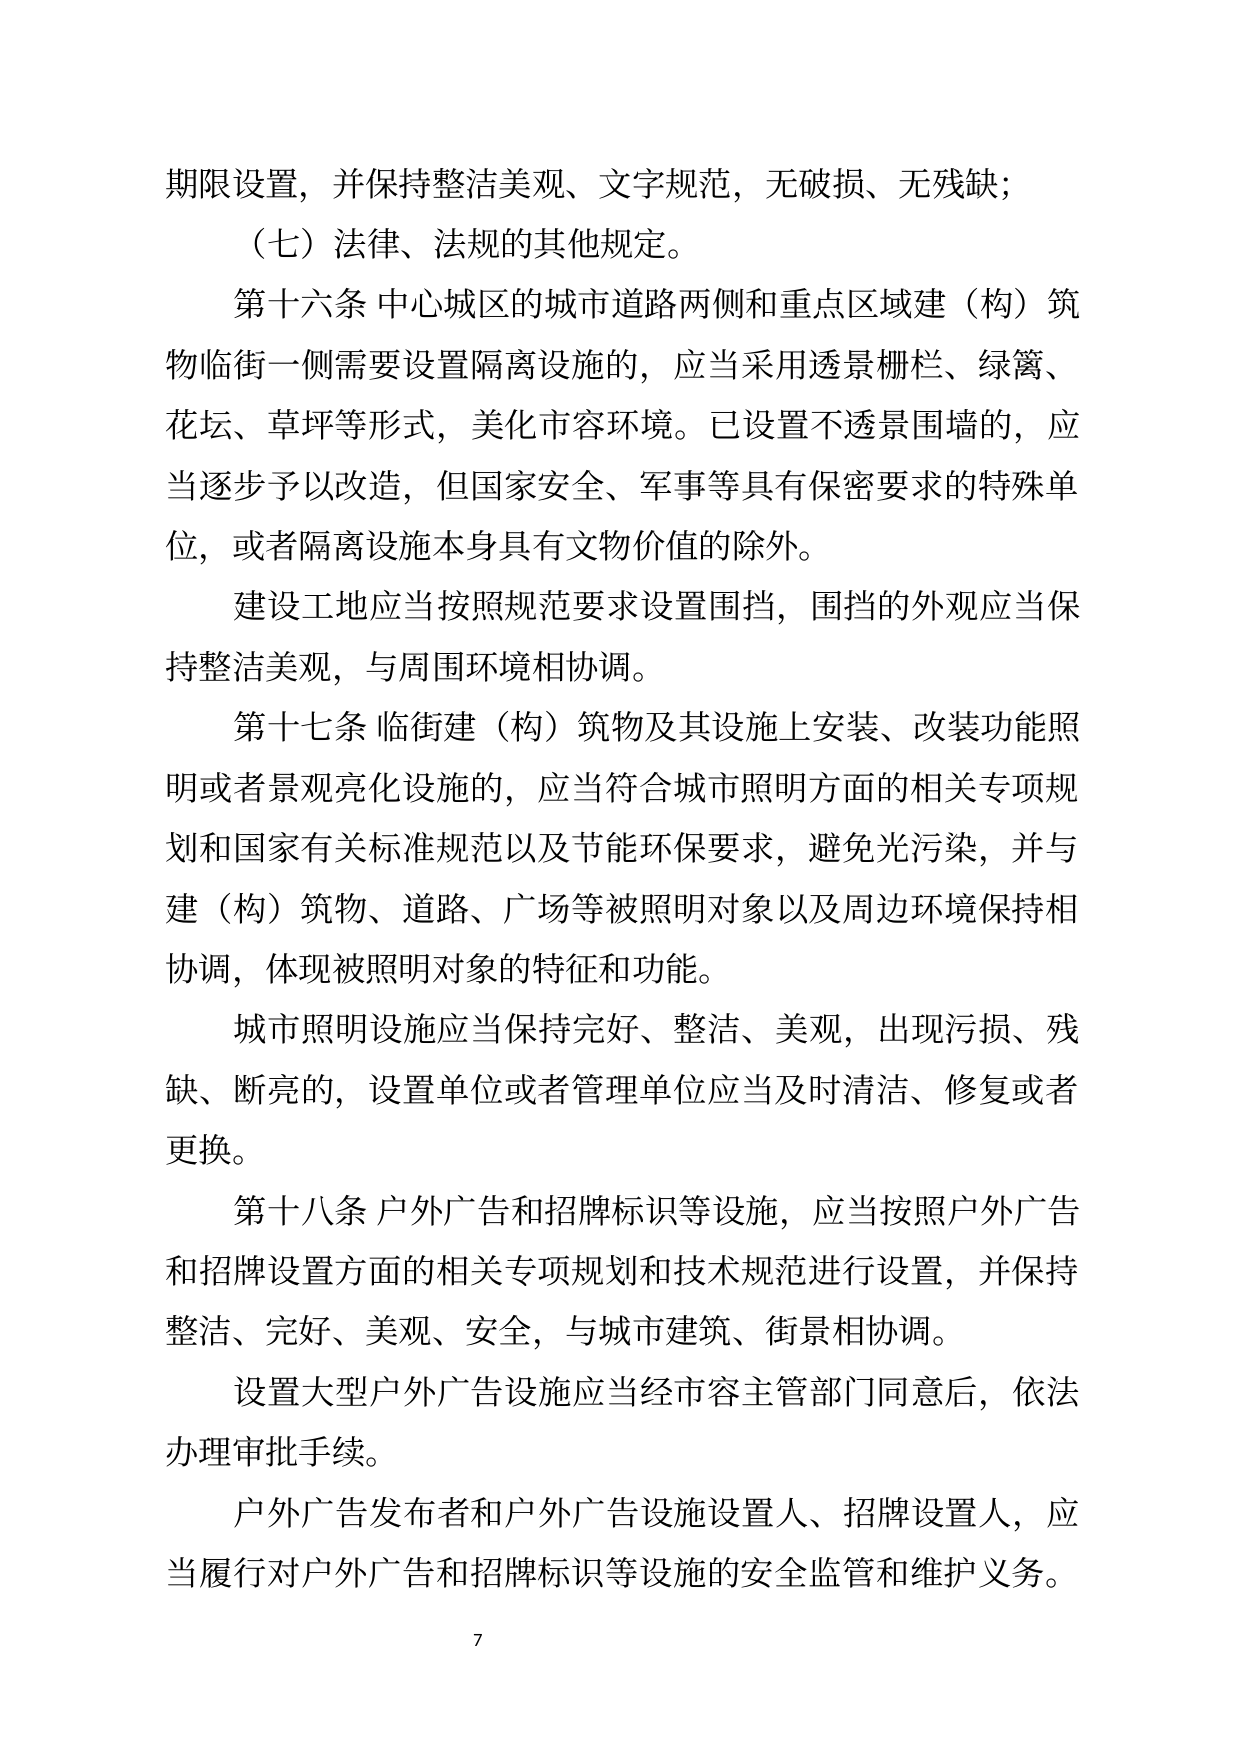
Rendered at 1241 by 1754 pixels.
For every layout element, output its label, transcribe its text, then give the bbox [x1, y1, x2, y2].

text 城市照明设施应当保持完好、整洁、美观，出现污损、残缺、断亮的，设置单位或者管理单位应当及时清洁、修复或者更换。 [165, 993, 1081, 1175]
text 第十七条 临街建（构）筑物及其设施上安装、改装功能照明或者景观亮化设施的，应当符合城市照明方面的相关专项规划和国家有关标准规范以及节能环保要求，避免光污染，并与建（构）筑物、道路、广场等被照明对象以及周边环境保持相协调，体现被照明对象的特征和功能。 [165, 691, 1081, 993]
text 第十八条 户外广告和招牌标识等设施，应当按照户外广告和招牌设置方面的相关专项规划和技术规范进行设置，并保持整洁、完好、美观、安全，与城市建筑、街景相协调。 [165, 1175, 1081, 1356]
text 第十六条 中心城区的城市道路两侧和重点区域建（构）筑物临街一侧需要设置隔离设施的，应当采用透景栅栏、绿篱、花坛、草坪等形式，美化市容环境。已设置不透景围墙的，应当逐步予以改造，但国家安全、军事等具有保密要求的特殊单位，或者隔离设施本身具有文物价值的除外。 [165, 268, 1081, 571]
text 设置大型户外广告设施应当经市容主管部门同意后，依法办理审批手续。 [165, 1356, 1081, 1477]
text 建设工地应当按照规范要求设置围挡，围挡的外观应当保持整洁美观，与周围环境相协调。 [165, 571, 1081, 691]
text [165, 148, 1081, 208]
text （七）法律、法规的其他规定。 [165, 208, 1081, 268]
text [165, 1477, 1081, 1598]
